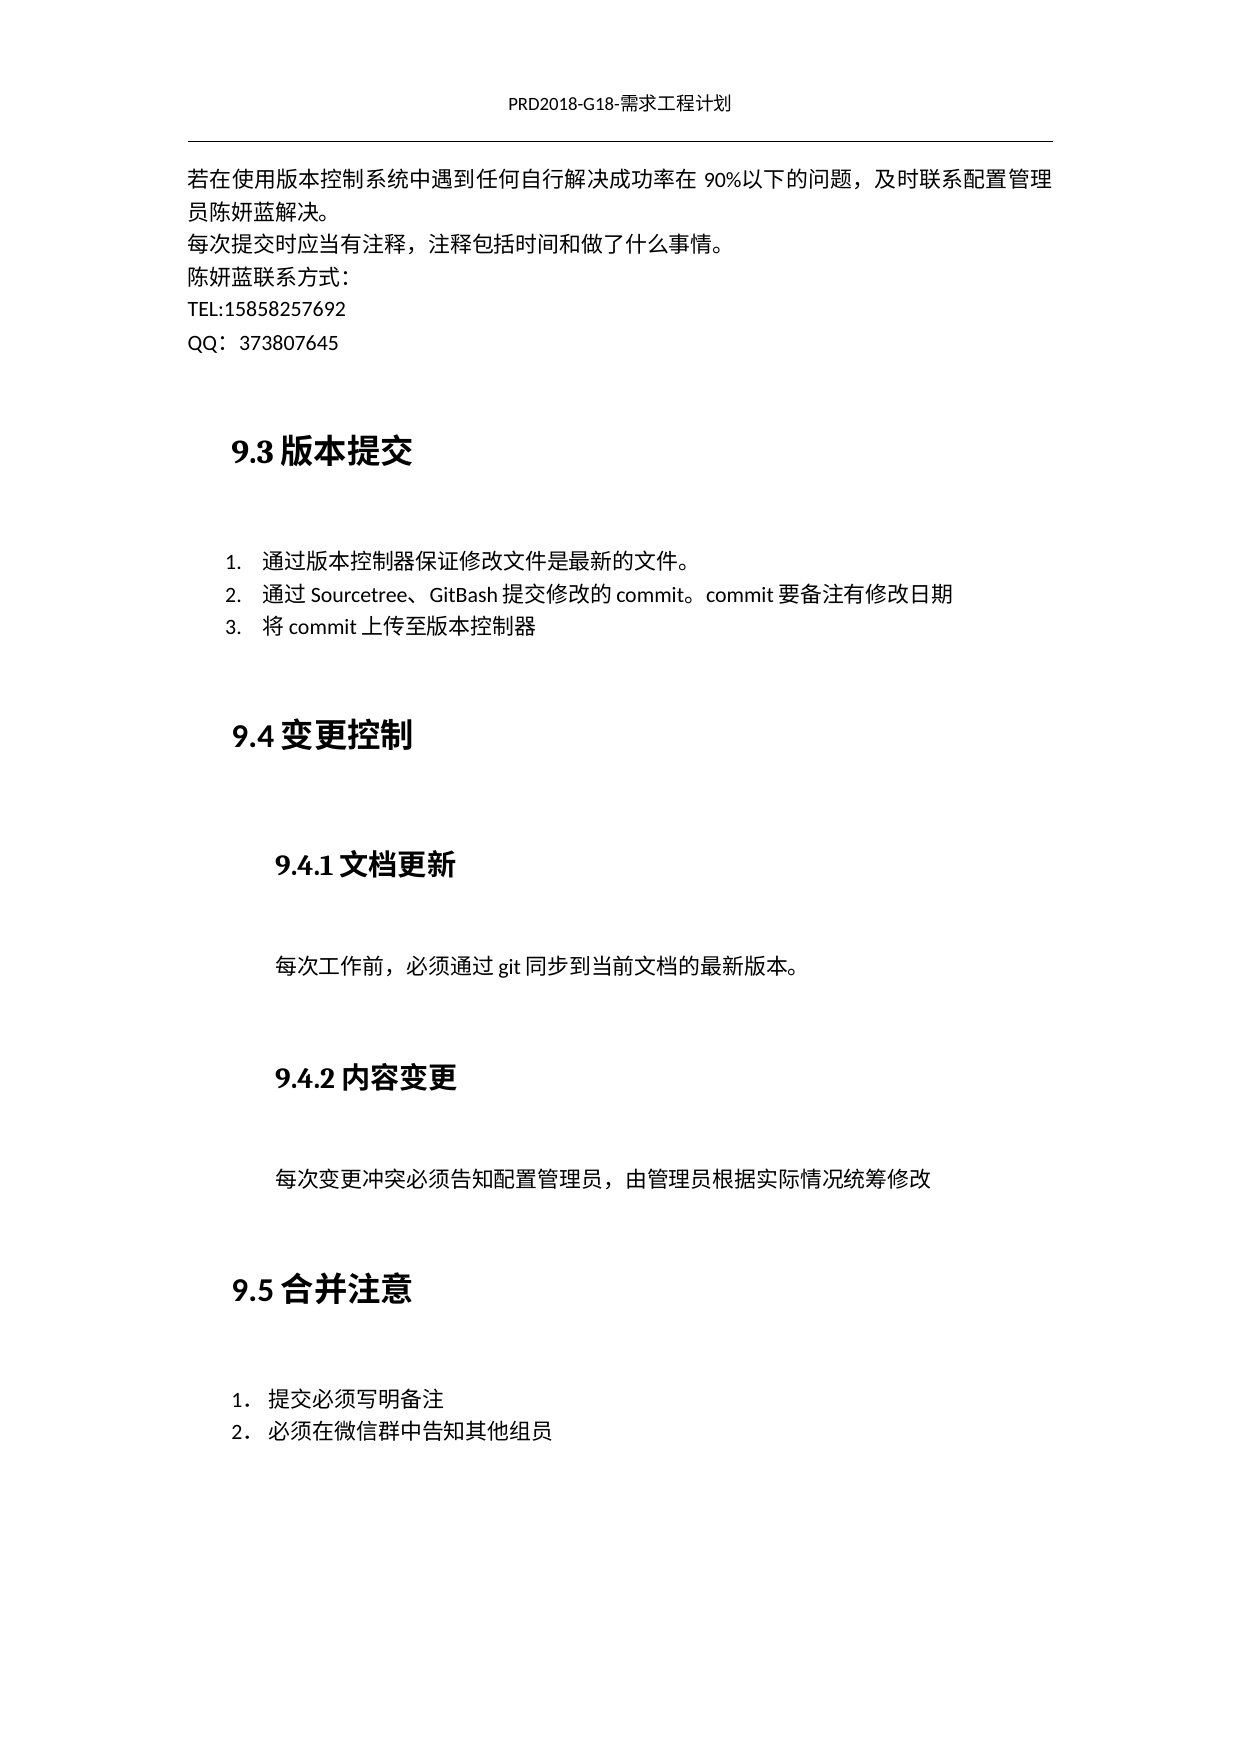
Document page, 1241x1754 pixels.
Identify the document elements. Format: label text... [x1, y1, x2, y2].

subtitle 9.4变更控制 [187, 701, 1053, 766]
subtitle 9.4.2内容变更 [231, 1043, 1053, 1108]
subtitle 9.5合并注意 [187, 1254, 1053, 1319]
list 将commit上传至版本控制器 [225, 609, 1053, 641]
subtitle 9.4.1文档更新 [231, 830, 1053, 895]
list 通过Sourcetree、GitBash提交修改的commit。commit要备注有修改日期 [225, 576, 1053, 609]
text 陈妍蓝联系方式： [187, 259, 1053, 292]
text QQ：373807645 [187, 324, 1053, 357]
text 每次工作前，必须通过git同步到当前文档的最新版本。 [231, 949, 1053, 981]
list 通过版本控制器保证修改文件是最新的文件。 [225, 544, 1053, 576]
subtitle 9.3版本提交 [187, 417, 1053, 482]
list 提交必须写明备注 [231, 1381, 1053, 1414]
text 每次提交时应当有注释，注释包括时间和做了什么事情。 [187, 227, 1053, 259]
text 每次变更冲突必须告知配置管理员，由管理员根据实际情况统筹修改 [275, 1162, 1053, 1194]
text 若在使用版本控制系统中遇到任何自行解决成功率在90%以下的问题，及时联系配置管理员陈妍蓝解决。 [187, 162, 1053, 227]
text TEL:15858257692 [187, 292, 1053, 324]
list 必须在微信群中告知其他组员 [231, 1414, 1053, 1446]
